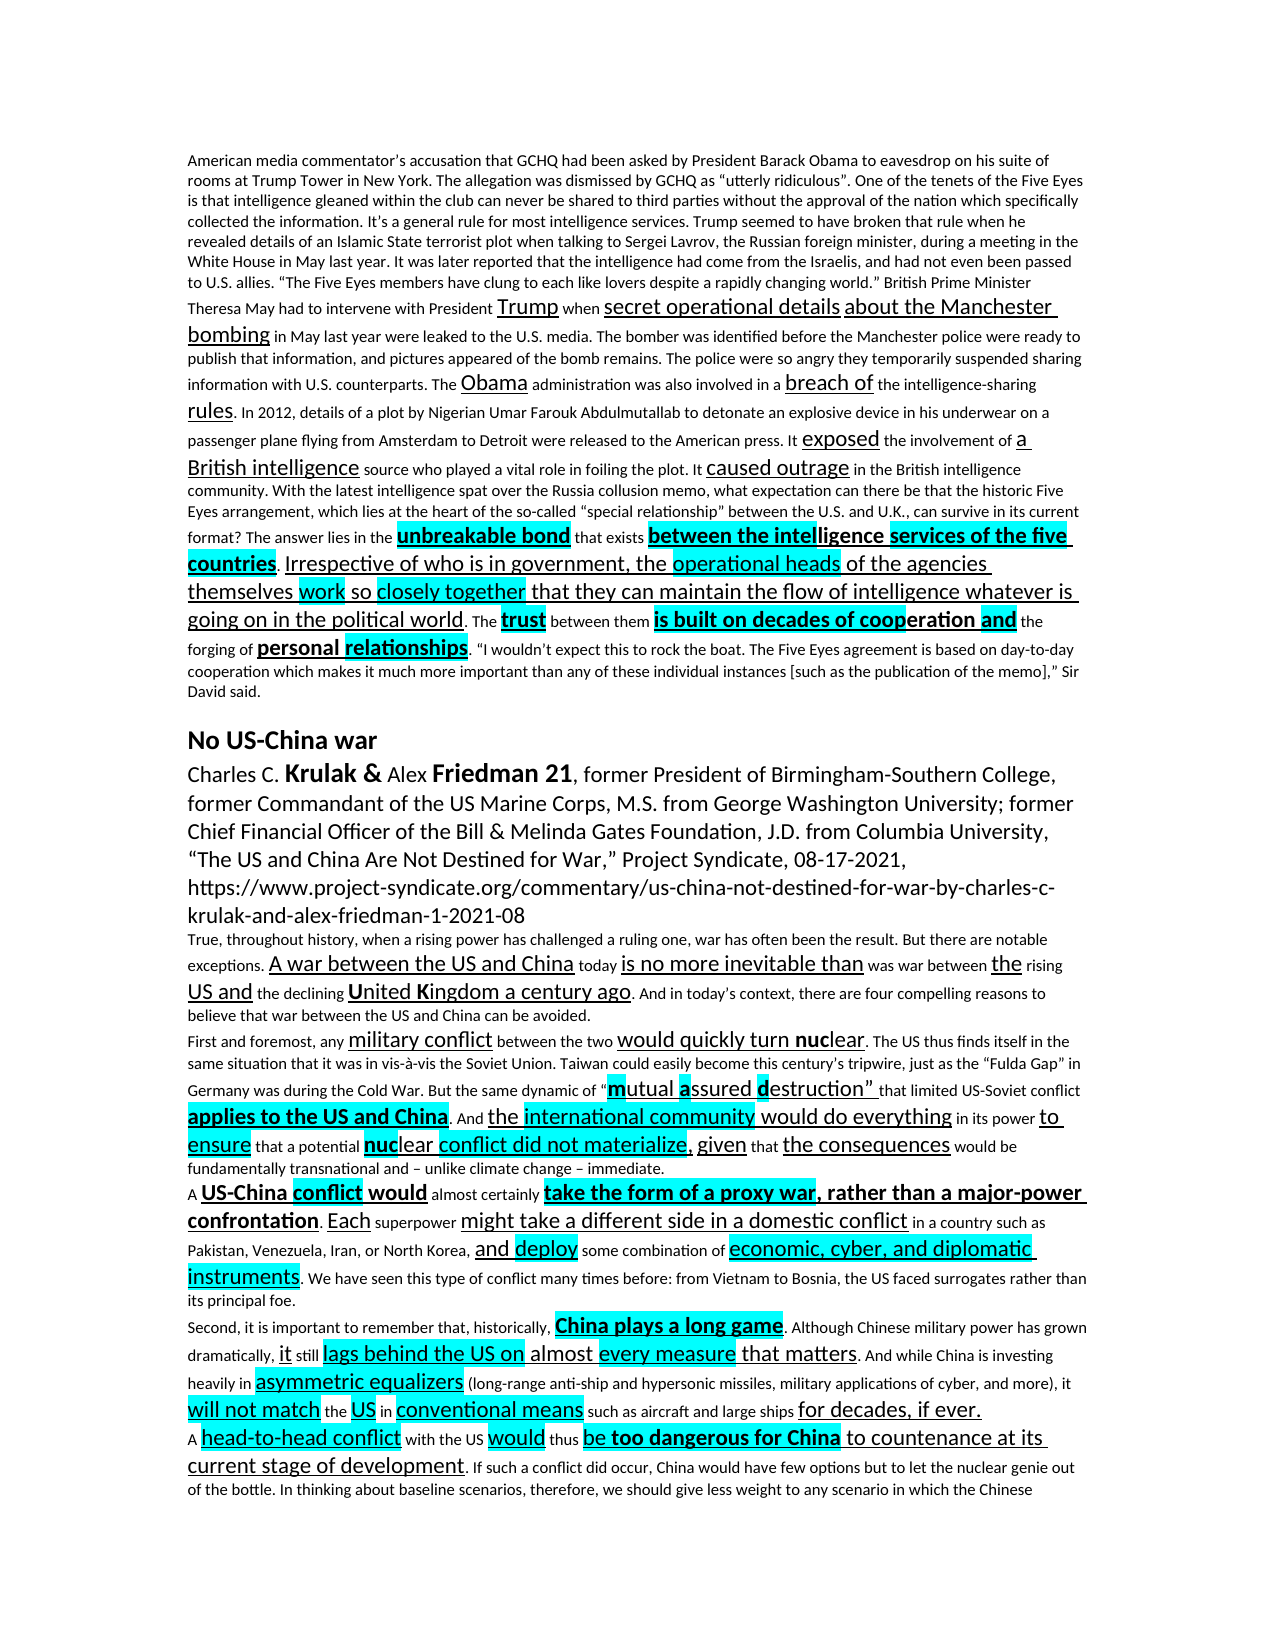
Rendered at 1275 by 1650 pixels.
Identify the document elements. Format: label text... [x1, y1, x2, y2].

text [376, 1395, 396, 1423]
text A US-China conflict would almost certainly take the form of a proxy war, rather than a major-power confrontation. Each superpower might take a different side in a domestic conflict in a country such as Pakistan, Venezuela, Iran, or North Korea, and deploy some combination of economic, cyber, and diplomatic instruments. We have seen this type of conflict many times before: from Vietnam to Bosnia, the US faced surrogates rather than its principal foe. [187, 1178, 1087, 1311]
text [187, 1423, 1087, 1499]
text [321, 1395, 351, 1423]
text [187, 150, 1087, 702]
subtitle No US-China war [187, 723, 1087, 756]
text Second, it is important to remember that, historically, China plays a long game. Although Chinese military power has grown dramatically, it still lags behind the US on almost every measure that matters. And while China is investing heavily in asymmetric equalizers (long-range anti-ship and hypersonic missiles, military applications of cyber, and more), it will not match the US in conventional means such as aircraft and large ships for decades, if ever. [464, 1311, 1087, 1423]
text Second, it is important to remember that, historically, China plays a long game. Although Chinese military power has grown dramatically, it still lags behind the US on almost every measure that matters. And while China is investing heavily in asymmetric equalizers (long-range anti-ship and hypersonic missiles, military applications of cyber, and more), it will not match the US in conventional means such as aircraft and large ships for decades, if ever. [187, 1311, 599, 1406]
text Charles C. Krulak & Alex Friedman 21, former President of Birmingham-Southern College, former Commandant of the US Marine Corps, M.S. from George Washington University; former Chief Financial Officer of the Bill & Melinda Gates Foundation, J.D. from Columbia University, “The US and China Are Not Destined for War,” Project Syndicate, 08-17-2021, https://www.project-syndicate.org/commentary/us-china-not-destined-for-war-by-charles-c-krulak-and-alex-friedman-1-2021-08 [187, 756, 1087, 929]
text True, throughout history, when a rising power has challenged a ruling one, war has often been the result. But there are notable exceptions. A war between the US and China today is no more inevitable than was war between the rising US and the declining United Kingdom a century ago. And in today’s context, there are four compelling reasons to believe that war between the US and China can be avoided. [187, 929, 1087, 1026]
text First and foremost, any military conflict between the two would quickly turn nuclear. The US thus finds itself in the same situation that it was in vis-à-vis the Soviet Union. Taiwan could easily become this century’s tripwire, just as the “Fulda Gap” in Germany was during the Cold War. But the same dynamic of “mutual assured destruction” that limited US-Soviet conflict applies to the US and China. And the international community would do everything in its power to ensure that a potential nuclear conflict did not materialize, given that the consequences would be fundamentally transnational and – unlike climate change – immediate. [187, 1026, 1087, 1178]
